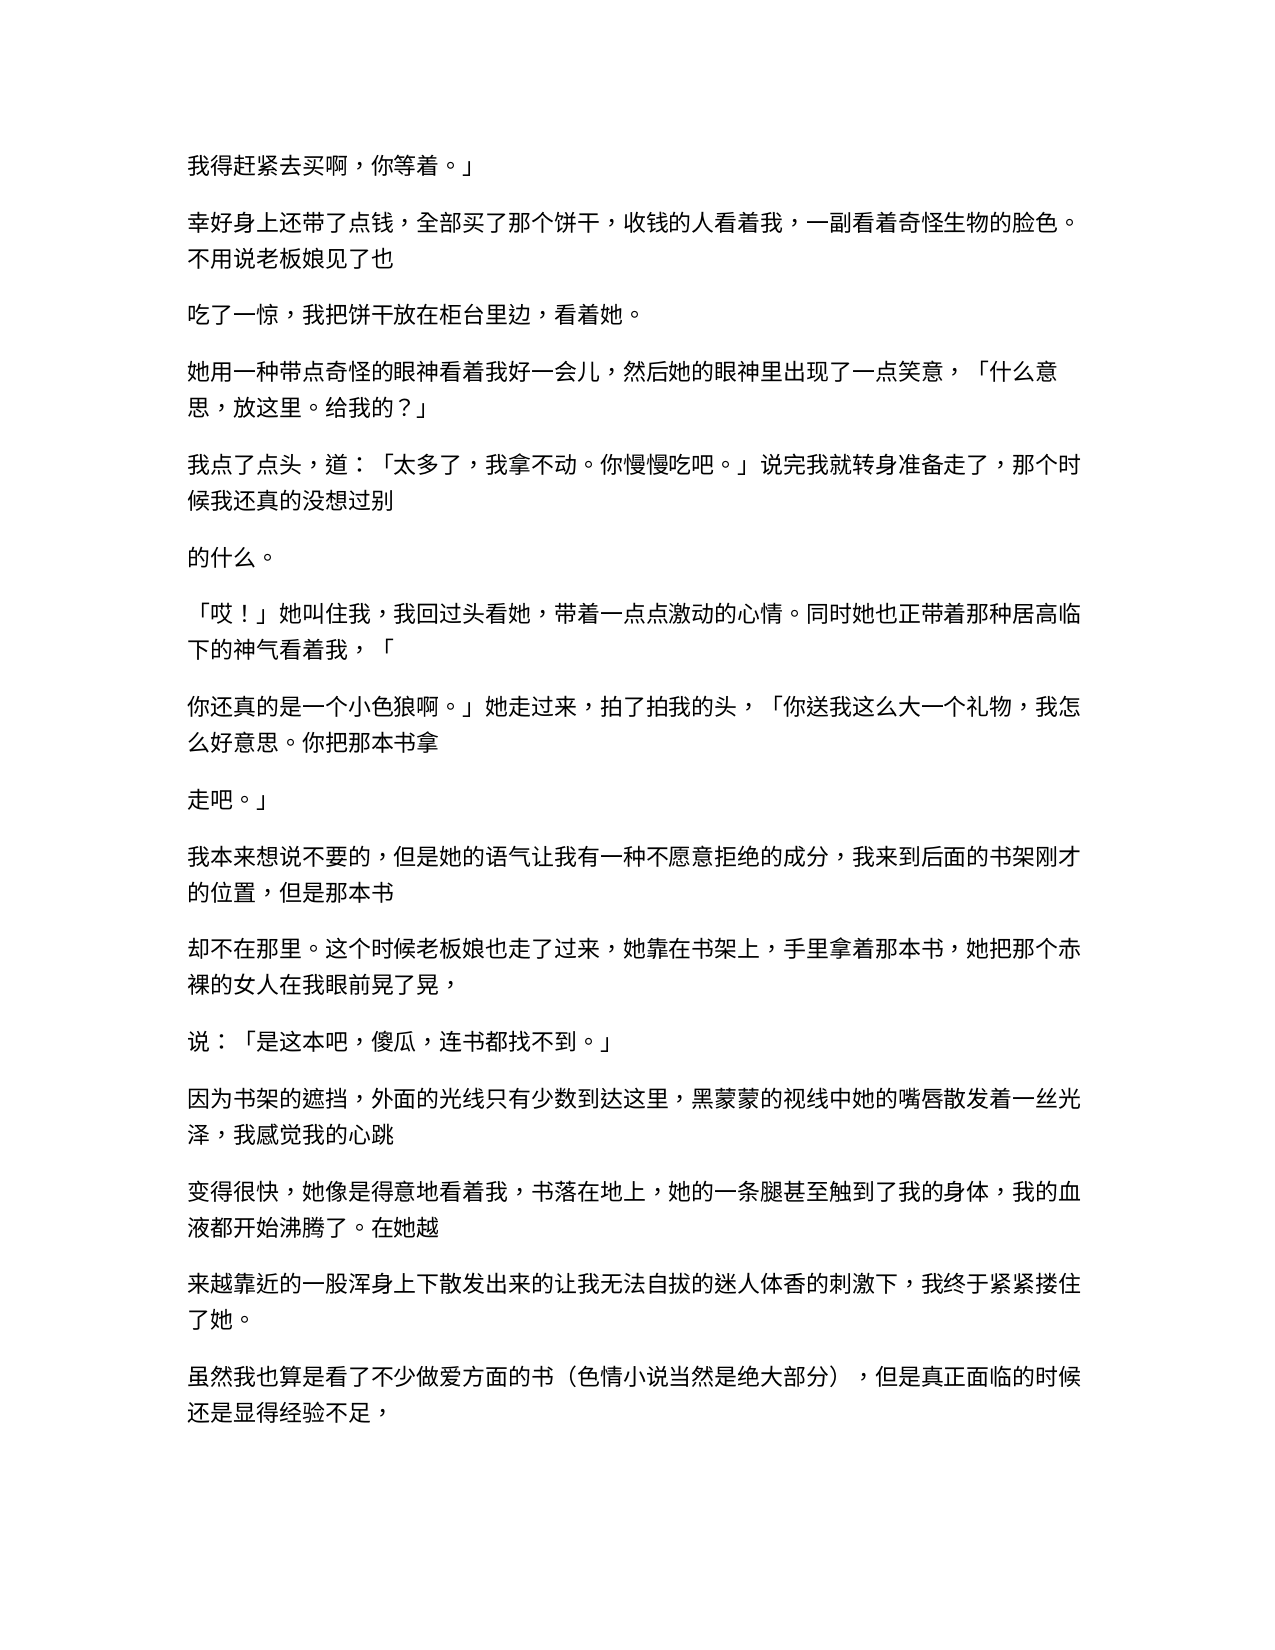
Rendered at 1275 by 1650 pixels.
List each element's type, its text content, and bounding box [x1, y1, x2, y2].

text 因为书架的遮挡，外面的光线只有少数到达这里，黑蒙蒙的视线中她的嘴唇散发着一丝光泽，我感觉我的心跳 [187, 1083, 1087, 1150]
text 「哎！」她叫住我，我回过头看她，带着一点点激动的心情。同时她也正带着那种居高临下的神气看着我，「 [187, 598, 1087, 666]
text 幸好身上还带了点钱，全部买了那个饼干，收钱的人看着我，一副看着奇怪生物的脸色。不用说老板娘见了也 [187, 207, 1087, 274]
text 我点了点头，道：「太多了，我拿不动。你慢慢吃吧。」说完我就转身准备走了，那个时候我还真的没想过别 [187, 449, 1087, 516]
text 你还真的是一个小色狼啊。」她走过来，拍了拍我的头，「你送我这么大一个礼物，我怎么好意思。你把那本书拿 [187, 691, 1087, 758]
text 变得很快，她像是得意地看着我，书落在地上，她的一条腿甚至触到了我的身体，我的血液都开始沸腾了。在她越 [187, 1176, 1087, 1243]
text 来越靠近的一股浑身上下散发出来的让我无法自拔的迷人体香的刺激下，我终于紧紧搂住了她。 [187, 1268, 1087, 1335]
text 的什么。 [187, 542, 1087, 573]
text 她用一种带点奇怪的眼神看着我好一会儿，然后她的眼神里出现了一点笑意，「什么意思，放这里。给我的？」 [187, 356, 1087, 423]
text 我得赶紧去买啊，你等着。」 [187, 150, 1087, 181]
text 虽然我也算是看了不少做爱方面的书（色情小说当然是绝大部分），但是真正面临的时候还是显得经验不足， [187, 1361, 1087, 1428]
text 走吧。」 [187, 784, 1087, 815]
text 吃了一惊，我把饼干放在柜台里边，看着她。 [187, 299, 1087, 331]
text 说：「是这本吧，傻瓜，连书都找不到。」 [187, 1026, 1087, 1057]
text 却不在那里。这个时候老板娘也走了过来，她靠在书架上，手里拿着那本书，她把那个赤裸的女人在我眼前晃了晃， [187, 933, 1087, 1001]
text 我本来想说不要的，但是她的语气让我有一种不愿意拒绝的成分，我来到后面的书架刚才的位置，但是那本书 [187, 841, 1087, 908]
